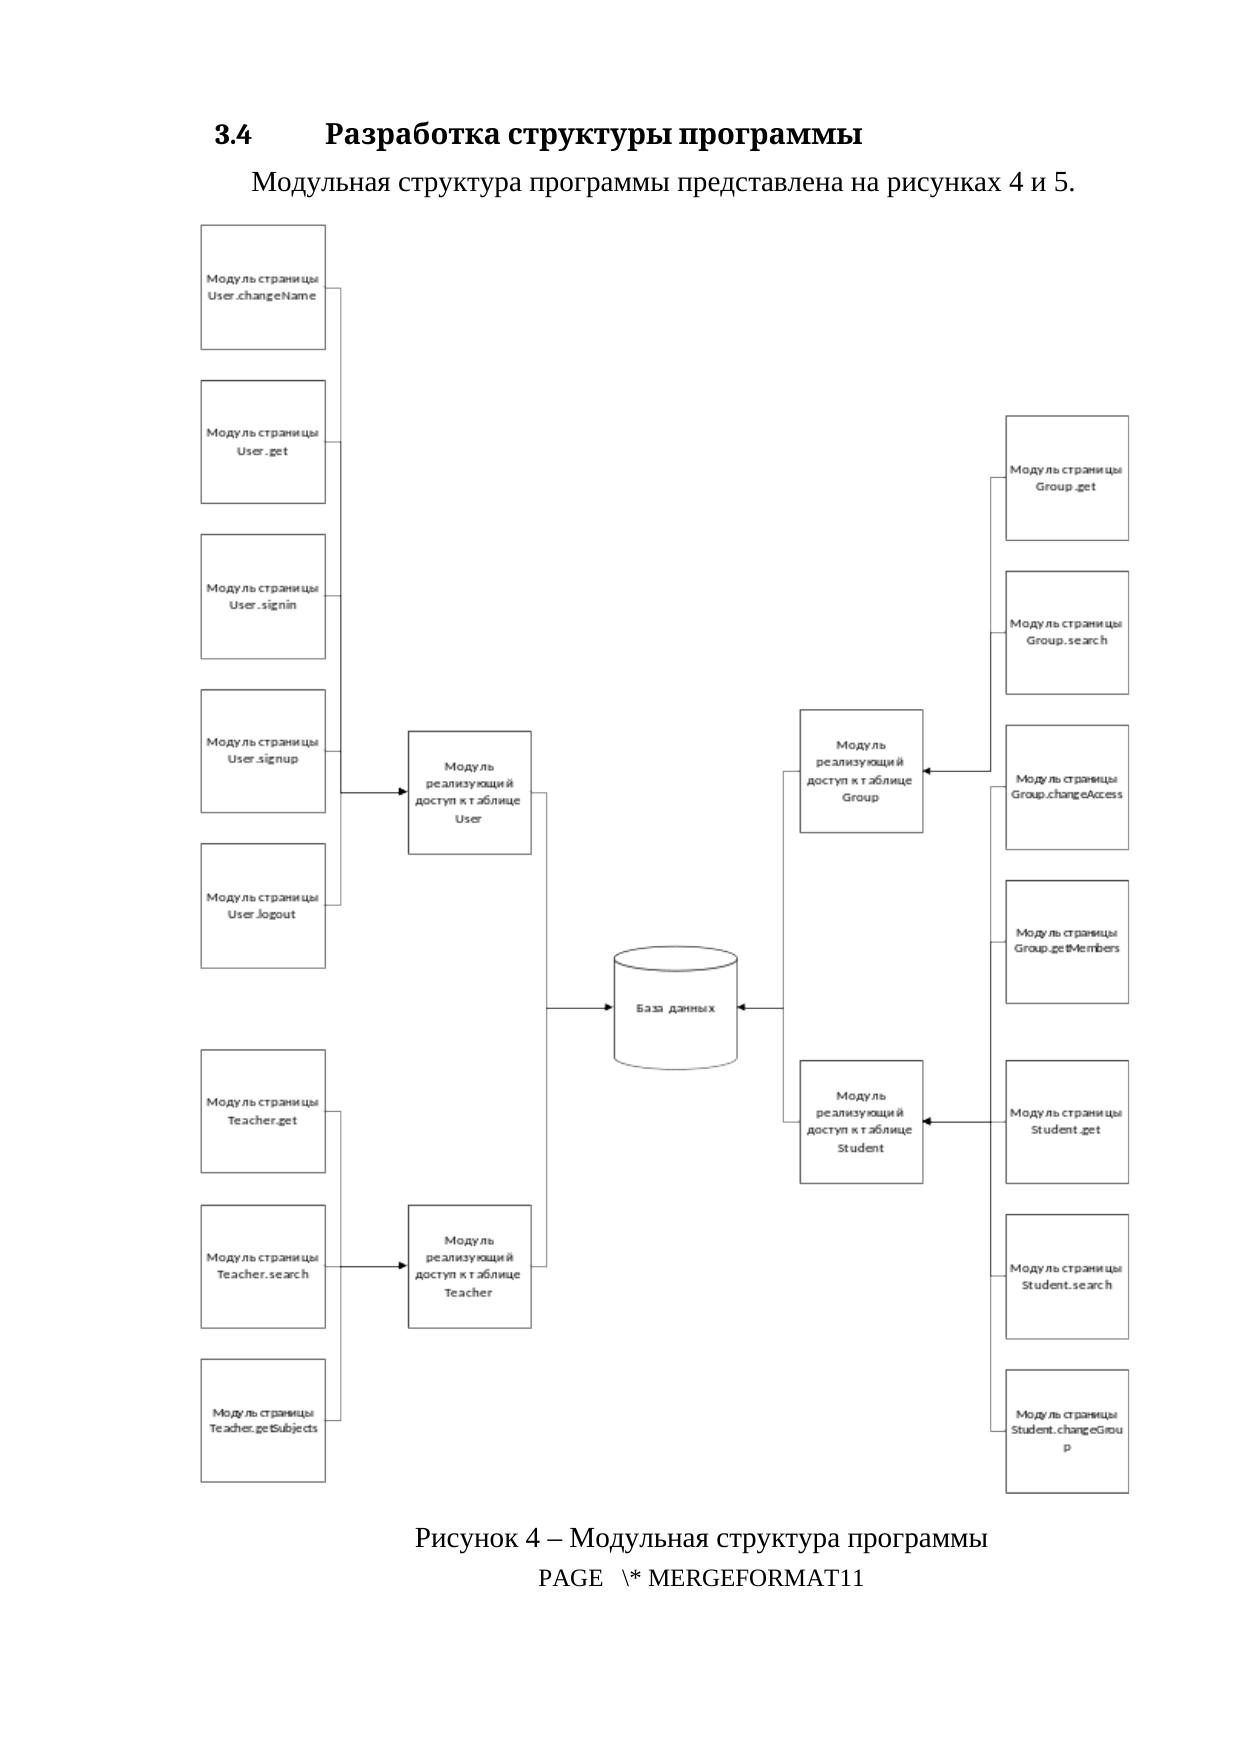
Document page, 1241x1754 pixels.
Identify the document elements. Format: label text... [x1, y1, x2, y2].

text Модульная структура программы представлена на рисунках 4 и 5. [177, 164, 1152, 198]
text Рисунок 4 – Модульная структура программы [177, 1520, 1152, 1553]
subtitle Разработка структуры программы [215, 118, 1152, 152]
